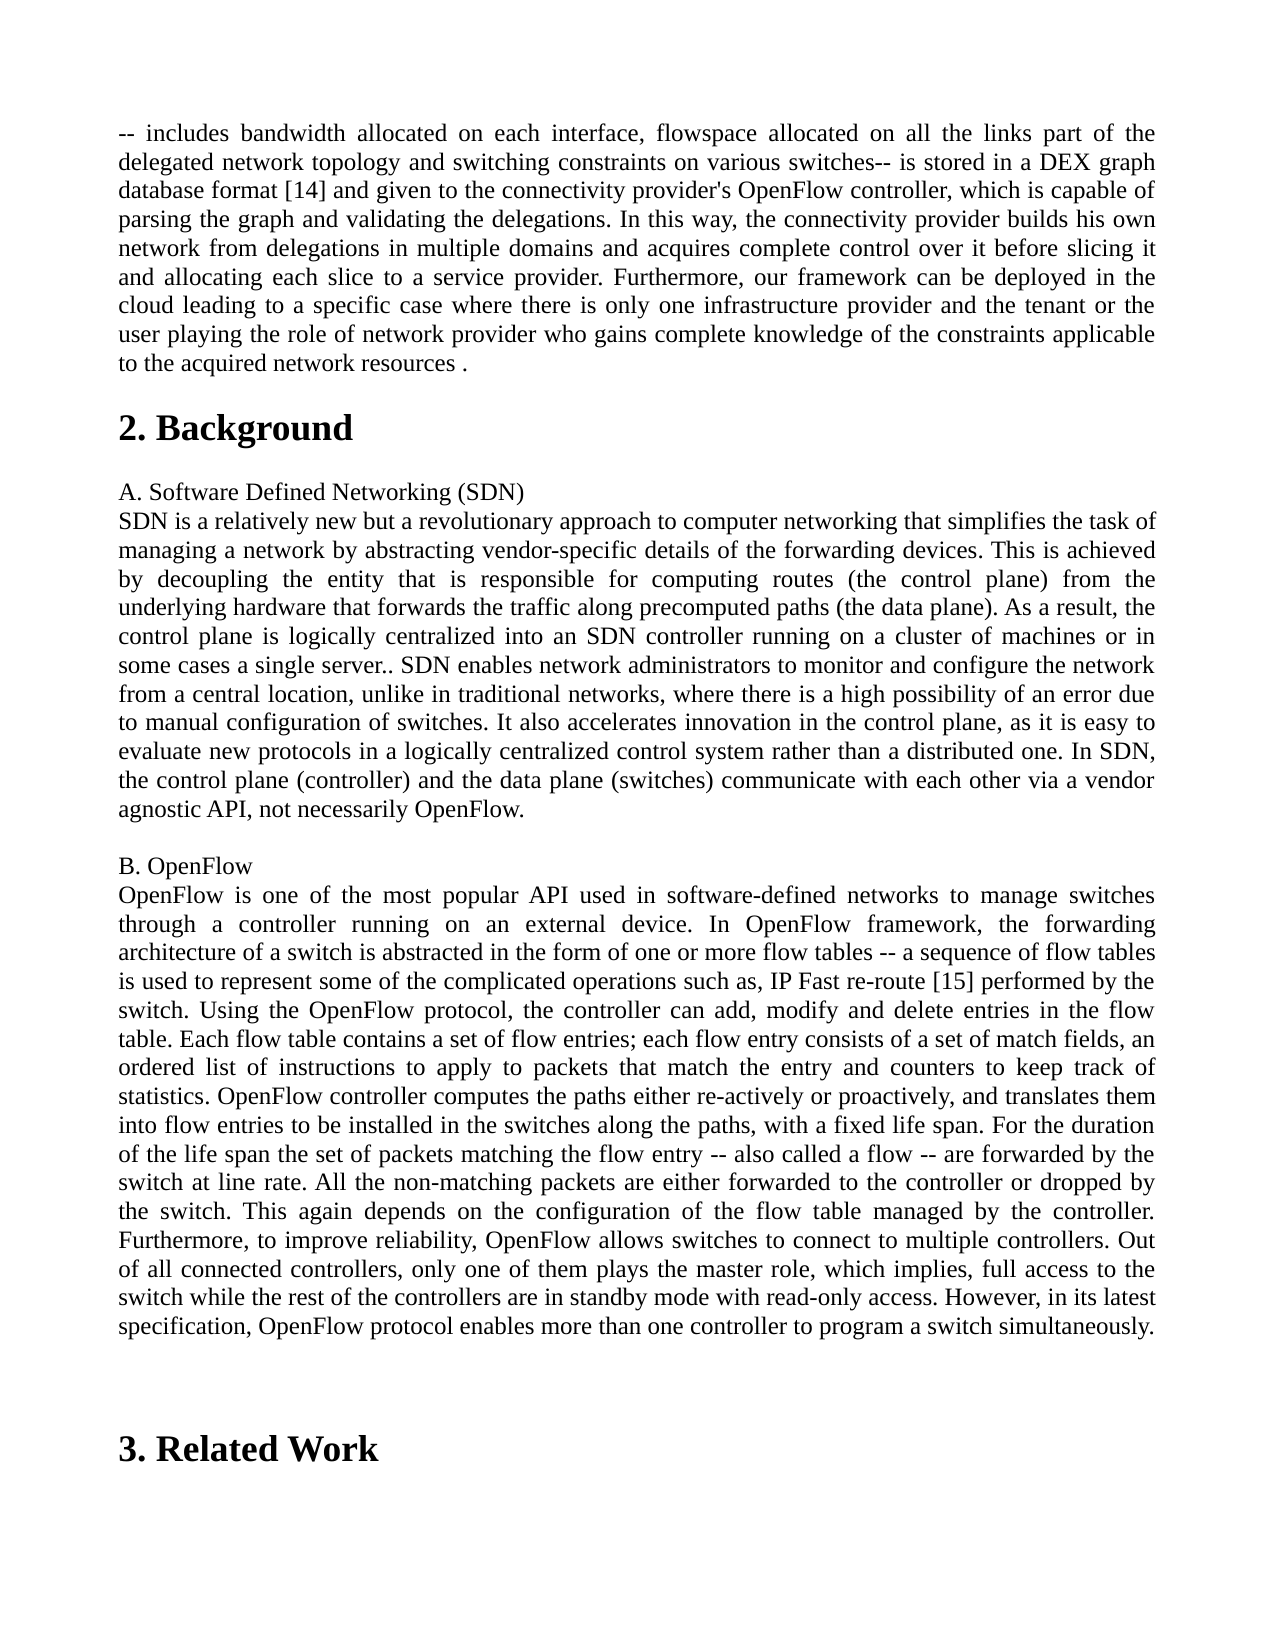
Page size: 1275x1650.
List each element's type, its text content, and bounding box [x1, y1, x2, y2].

text SDN is a relatively new but a revolutionary approach to computer networking that simplifies the task of managing a network by abstracting vendor-specific details of the forwarding devices. This is achieved by decoupling the entity that is responsible for computing routes (the control plane) from the underlying hardware that forwards the traffic along precomputed paths (the data plane). As a result, the control plane is logically centralized into an SDN controller running on a cluster of machines or in some cases a single server.. SDN enables network administrators to monitor and configure the network from a central location, unlike in traditional networks, where there is a high possibility of an error due to manual configuration of switches. It also accelerates innovation in the control plane, as it is easy to evaluate new protocols in a logically centralized control system rather than a distributed one. In SDN, the control plane (controller) and the data plane (switches) communicate with each other via a vendor agnostic API, not necessarily OpenFlow. [118, 506, 1157, 822]
text A. Software Defined Networking (SDN) [118, 477, 1157, 506]
text 3. Related Work [118, 1426, 1157, 1469]
text B. OpenFlow [118, 851, 1157, 880]
text 2. Background [118, 406, 1157, 449]
text OpenFlow is one of the most popular API used in software-defined networks to manage switches through a controller running on an external device. In OpenFlow framework, the forwarding architecture of a switch is abstracted in the form of one or more flow tables -- a sequence of flow tables is used to represent some of the complicated operations such as, IP Fast re-route [15] performed by the switch. Using the OpenFlow protocol, the controller can add, modify and delete entries in the flow table. Each flow table contains a set of flow entries; each flow entry consists of a set of match fields, an ordered list of instructions to apply to packets that match the entry and counters to keep track of statistics. OpenFlow controller computes the paths either re-actively or proactively, and translates them into flow entries to be installed in the switches along the paths, with a fixed life span. For the duration of the life span the set of packets matching the flow entry -- also called a flow -- are forwarded by the switch at line rate. All the non-matching packets are either forwarded to the controller or dropped by the switch. This again depends on the configuration of the flow table managed by the controller. Furthermore, to improve reliability, OpenFlow allows switches to connect to multiple controllers. Out of all connected controllers, only one of them plays the master role, which implies, full access to the switch while the rest of the controllers are in standby mode with read-only access. However, in its latest specification, OpenFlow protocol enables more than one controller to program a switch simultaneously. [118, 880, 1157, 1340]
